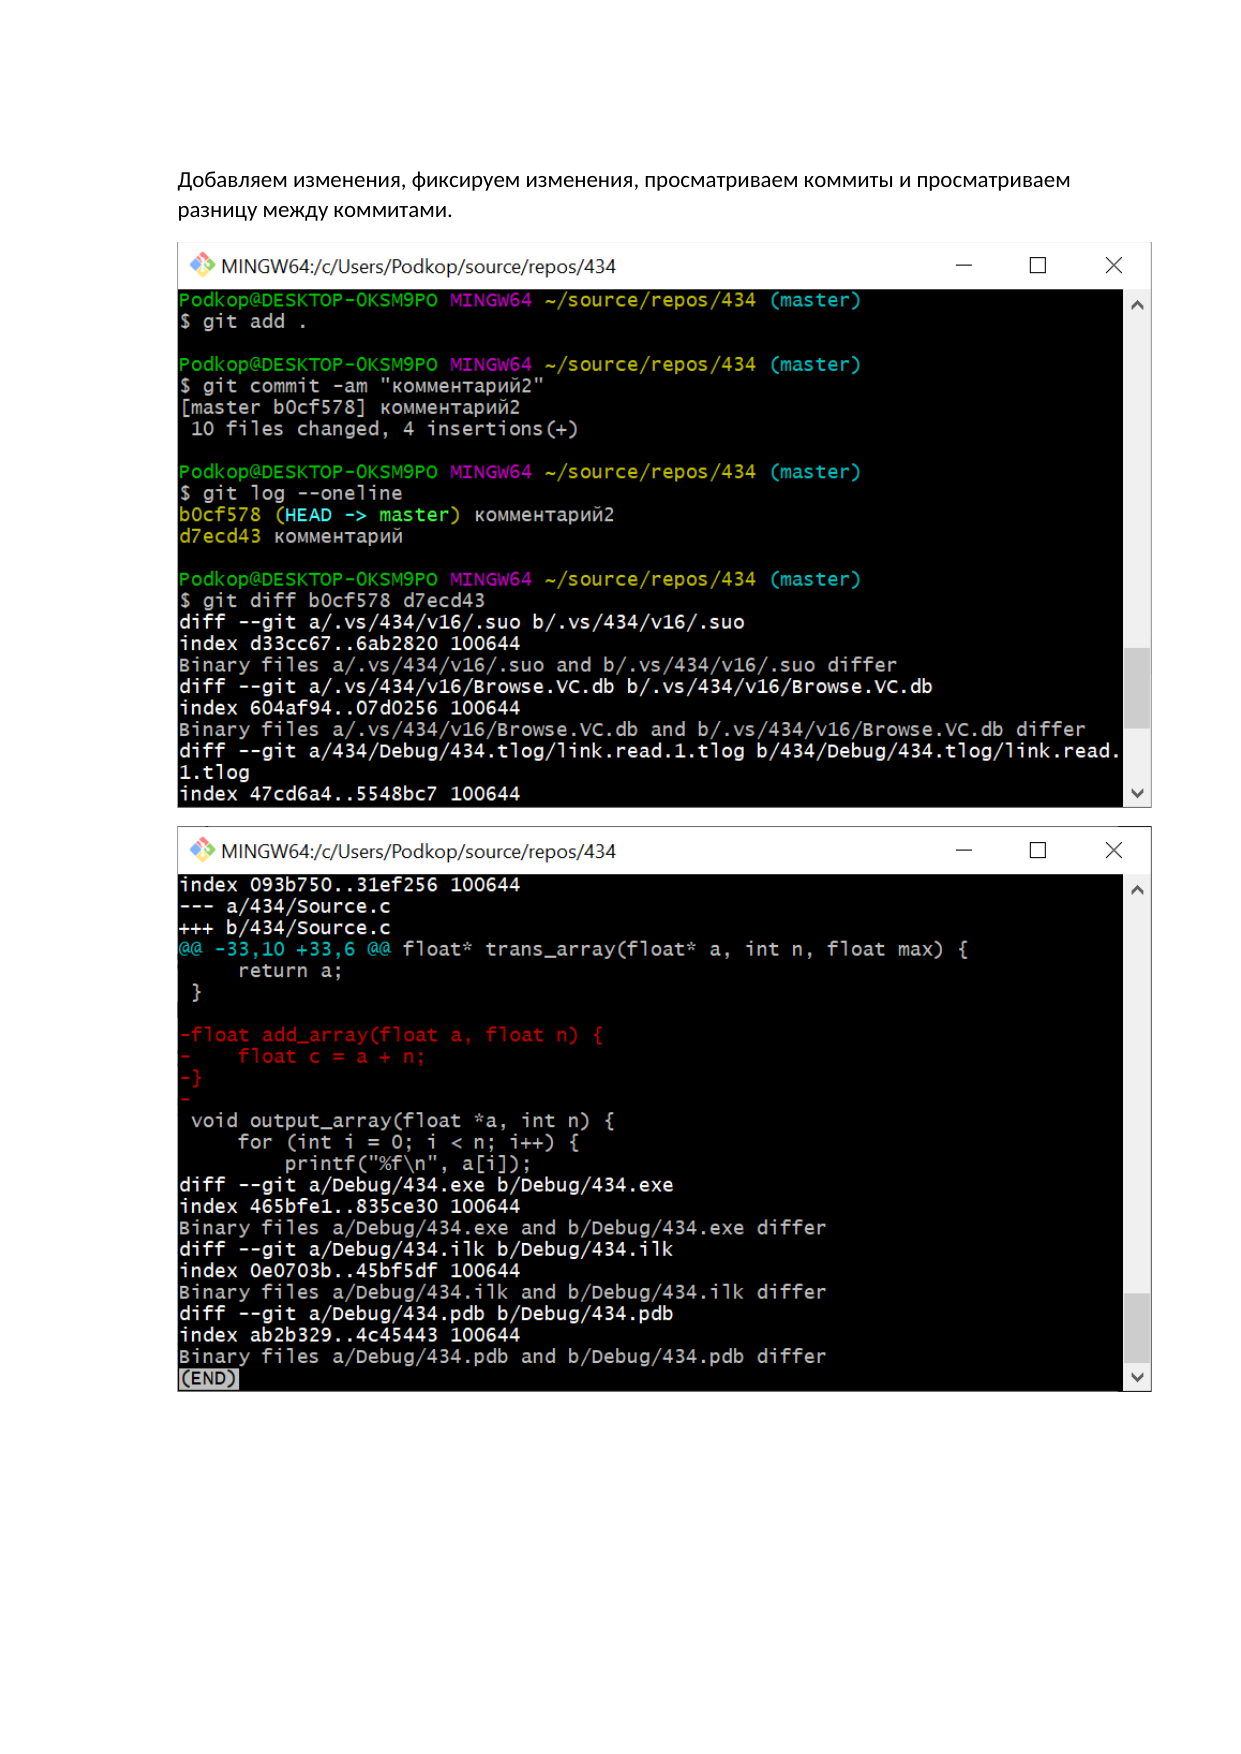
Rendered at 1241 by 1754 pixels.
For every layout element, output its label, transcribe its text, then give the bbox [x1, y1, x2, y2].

picture [177, 826, 1152, 1392]
text Добавляем изменения, фиксируем изменения, просматриваем коммиты и просматриваем разницу между коммитами. [177, 165, 1152, 223]
picture [177, 242, 1152, 808]
